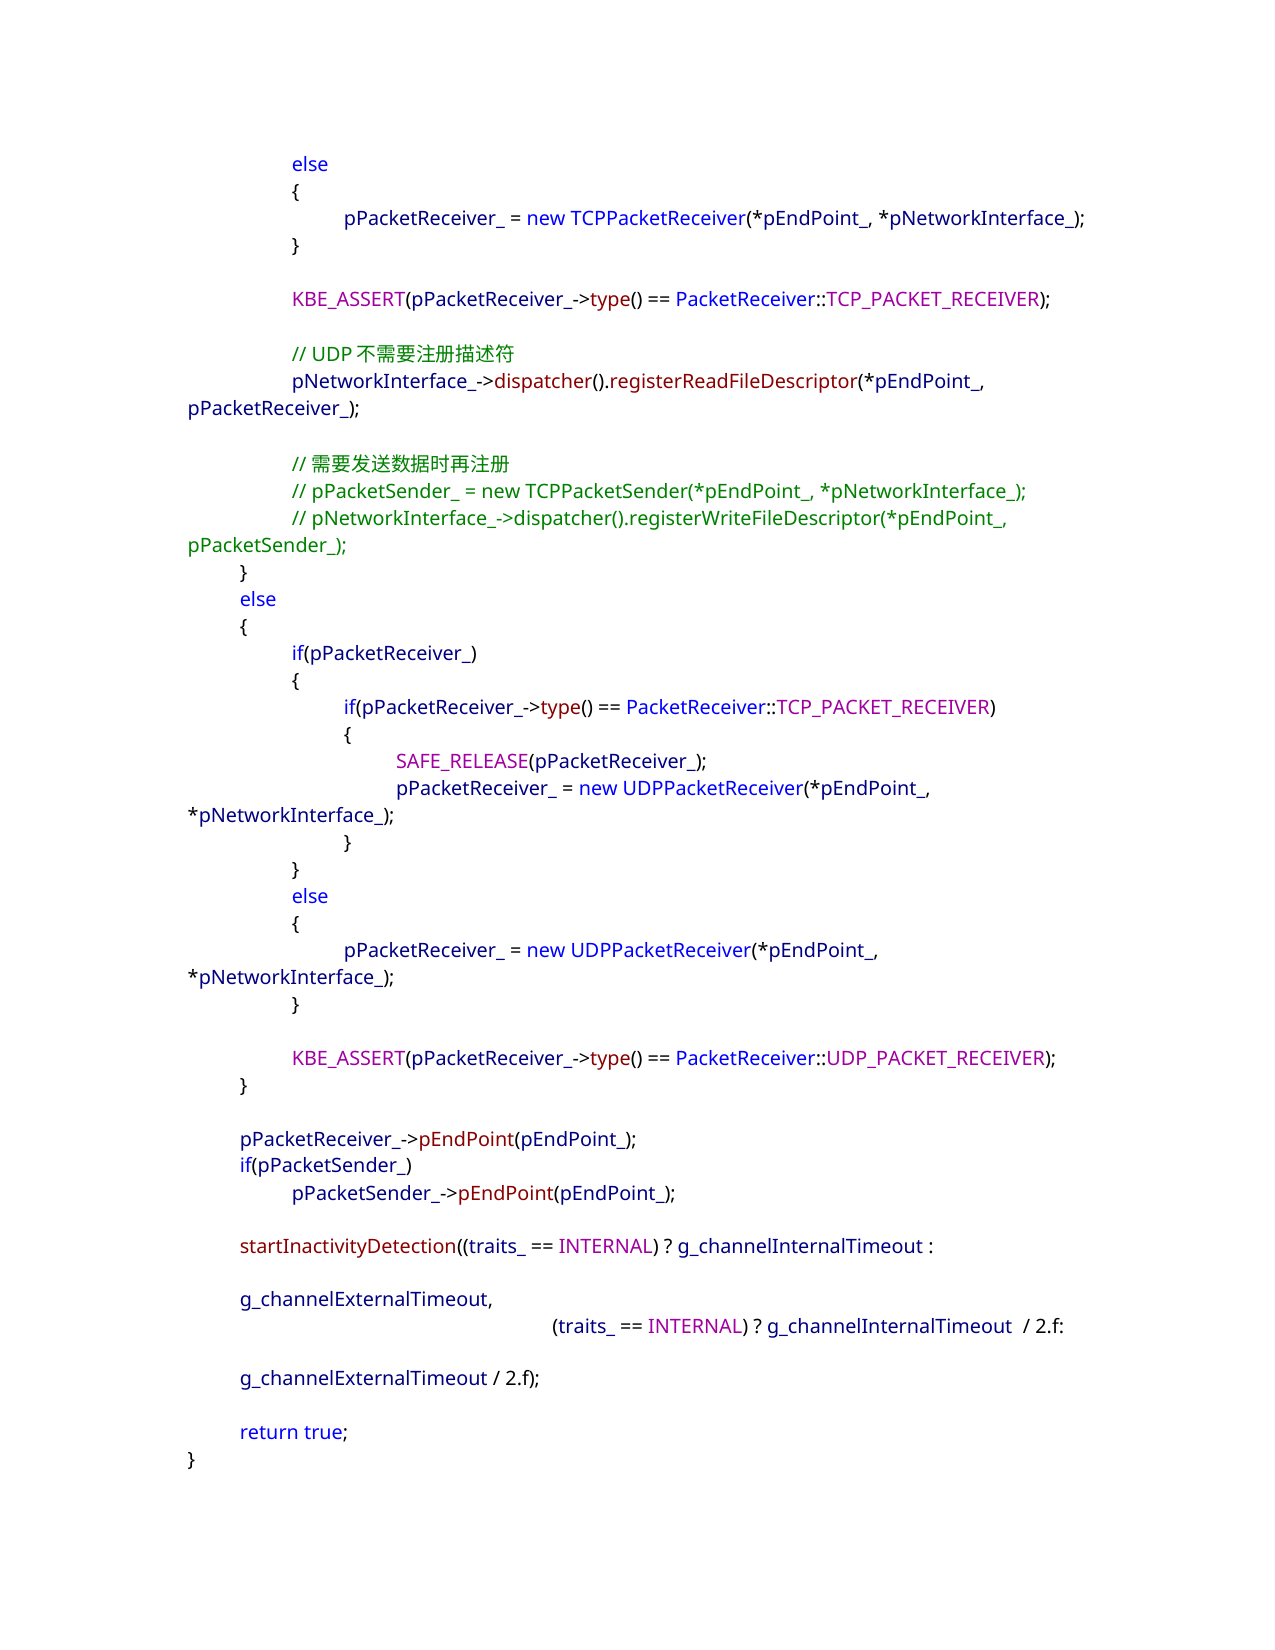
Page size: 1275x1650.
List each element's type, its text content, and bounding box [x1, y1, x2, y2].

text else [187, 150, 1087, 177]
text // 需要发送数据时再注册 [187, 448, 1087, 477]
text if(pPacketReceiver_->type() == PacketReceiver::TCP_PACKET_RECEIVER) [187, 693, 1087, 720]
text } [187, 990, 1087, 1017]
text { [187, 177, 1087, 204]
text } [187, 1445, 1087, 1472]
text else [187, 585, 1087, 612]
text pNetworkInterface_->dispatcher().registerReadFileDescriptor(*pEndPoint_, pPacketReceiver_); [187, 368, 1087, 422]
text KBE_ASSERT(pPacketReceiver_->type() == PacketReceiver::UDP_PACKET_RECEIVER); [187, 1044, 1087, 1071]
text { [187, 909, 1087, 936]
text if(pPacketSender_) [187, 1152, 1087, 1179]
text } [187, 1071, 1087, 1098]
text { [187, 666, 1087, 693]
text return true; [187, 1418, 1087, 1445]
text else [187, 882, 1087, 909]
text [187, 204, 1087, 231]
text pPacketReceiver_ = new UDPPacketReceiver(*pEndPoint_, *pNetworkInterface_); [187, 774, 1087, 828]
text pPacketReceiver_->pEndPoint(pEndPoint_); [187, 1125, 1087, 1152]
text // pPacketSender_ = new TCPPacketSender(*pEndPoint_, *pNetworkInterface_); [187, 477, 1087, 504]
text { [187, 612, 1087, 639]
text } [187, 828, 1087, 855]
text g_channelExternalTimeout, [187, 1260, 1087, 1312]
text pPacketReceiver_ = new UDPPacketReceiver(*pEndPoint_, *pNetworkInterface_); [187, 936, 1087, 990]
text } [187, 558, 1087, 585]
text (traits_ == INTERNAL) ? g_channelInternalTimeout / 2.f: [187, 1312, 1087, 1339]
text // pNetworkInterface_->dispatcher().registerWriteFileDescriptor(*pEndPoint_, pPacketSender_); [187, 504, 1087, 558]
text if(pPacketReceiver_) [187, 639, 1087, 666]
text // UDP不需要注册描述符 [187, 339, 1087, 368]
text KBE_ASSERT(pPacketReceiver_->type() == PacketReceiver::TCP_PACKET_RECEIVER); [187, 285, 1087, 312]
text pPacketSender_->pEndPoint(pEndPoint_); [187, 1179, 1087, 1206]
text } [187, 855, 1087, 882]
text { [187, 720, 1087, 747]
text g_channelExternalTimeout / 2.f); [187, 1339, 1087, 1391]
text startInactivityDetection((traits_ == INTERNAL) ? g_channelInternalTimeout : [187, 1233, 1087, 1260]
text } [187, 231, 1087, 258]
text SAFE_RELEASE(pPacketReceiver_); [187, 747, 1087, 774]
